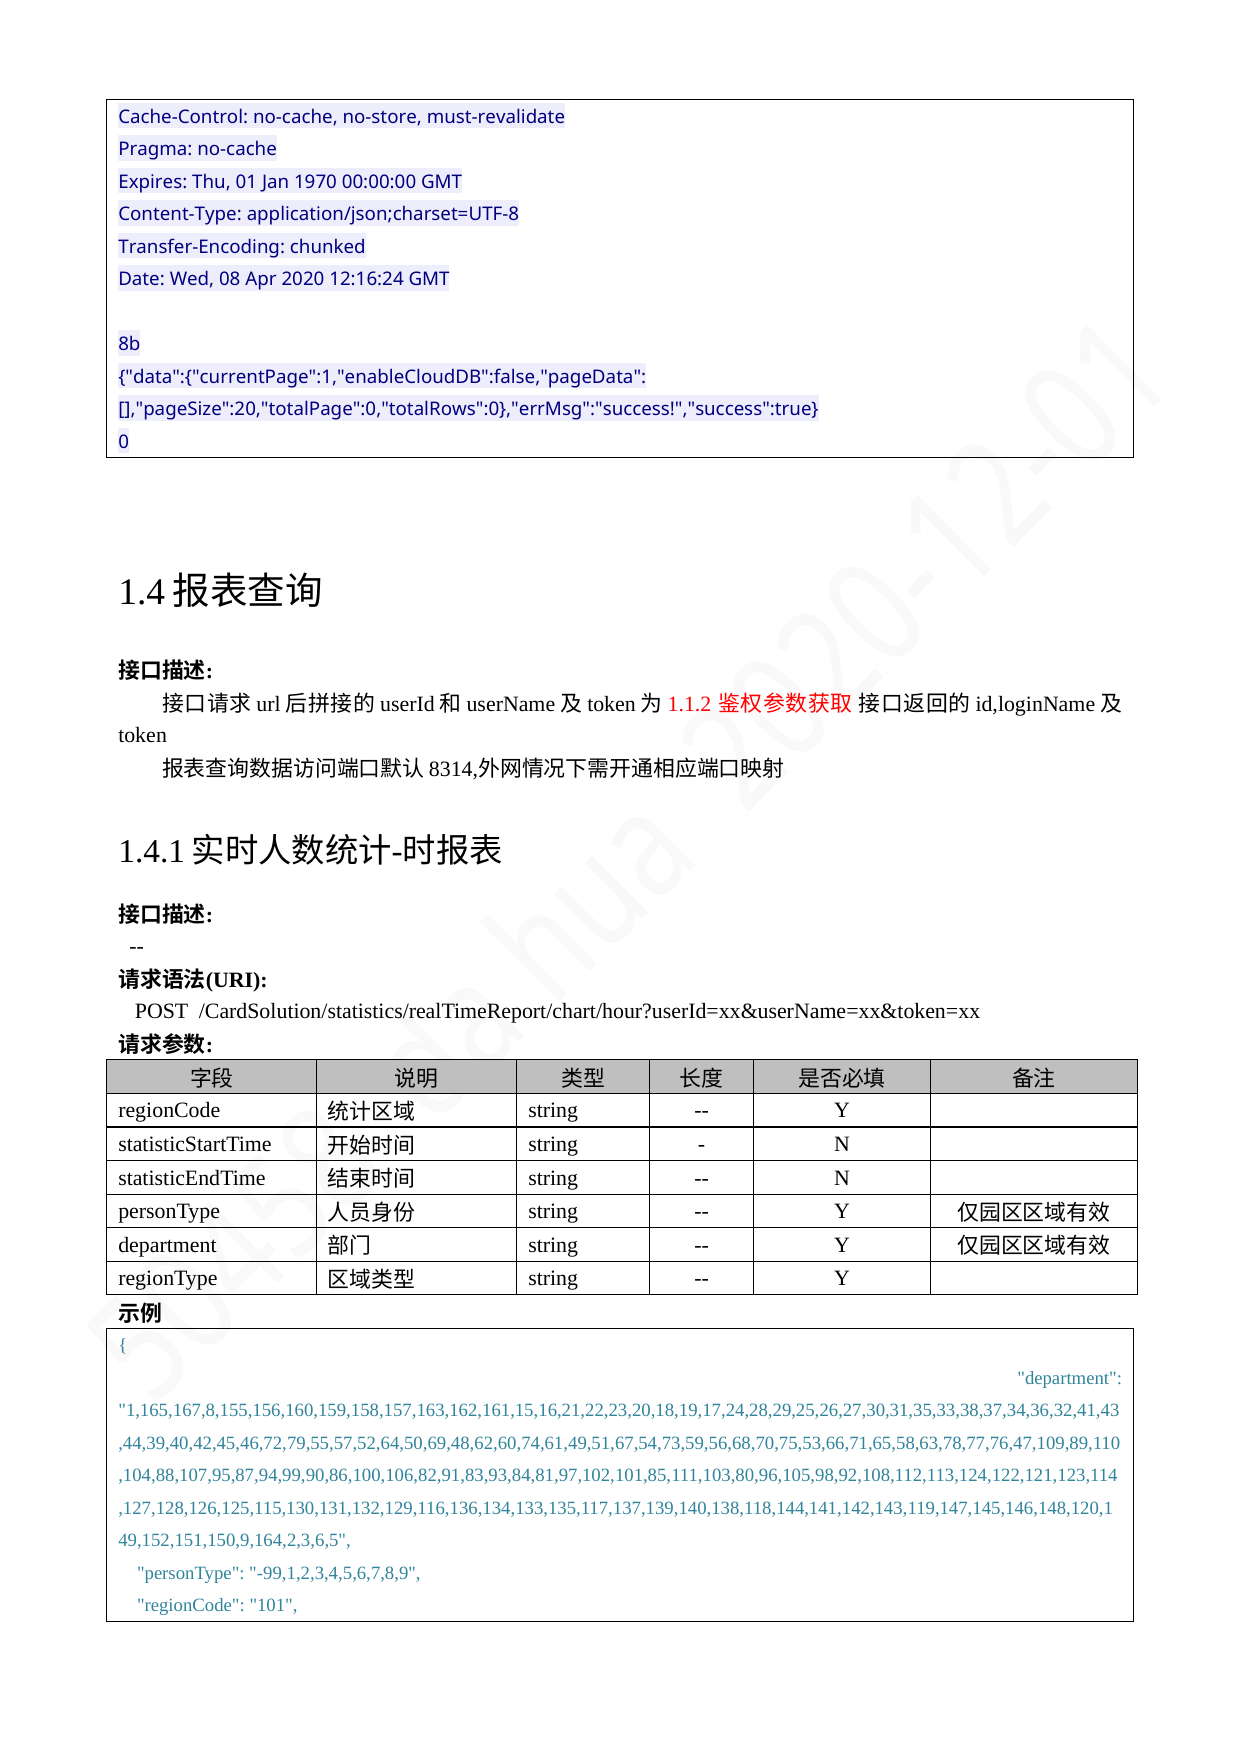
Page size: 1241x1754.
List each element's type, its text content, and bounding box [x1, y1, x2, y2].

subtitle 1.4.1实时人数统计-时报表 [118, 816, 1122, 881]
text 请求语法(URI): [118, 962, 1122, 994]
table_cell [931, 1262, 1137, 1294]
table_cell -- [650, 1161, 753, 1193]
table_cell department [107, 1228, 316, 1261]
table_cell 仅园区区域有效 [931, 1195, 1137, 1227]
table_header 是否必填 [754, 1060, 930, 1093]
table_cell 仅园区区域有效 [931, 1228, 1137, 1261]
text 请求参数: [118, 1027, 1122, 1059]
table_cell [931, 1094, 1137, 1126]
table_cell 人员身份 [317, 1195, 516, 1227]
table_cell string [517, 1228, 649, 1261]
text 接口描述: [118, 653, 1122, 686]
table_cell statisticEndTime [107, 1161, 316, 1193]
table_header 长度 [650, 1060, 753, 1093]
table_cell 结束时间 [317, 1161, 516, 1193]
text 接口请求url后拼接的userId和userName及token为1.1.2 鉴权参数获取 接口返回的id,loginName及token [118, 686, 1122, 751]
table_cell Y [754, 1094, 930, 1126]
table_header 类型 [517, 1060, 649, 1093]
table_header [107, 100, 1133, 457]
table_cell -- [650, 1228, 753, 1261]
text 接口描述: [118, 897, 1122, 929]
table_cell -- [650, 1262, 753, 1294]
table_cell 开始时间 [317, 1128, 516, 1160]
table_cell [931, 1161, 1137, 1193]
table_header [107, 1329, 1133, 1621]
table_header 字段 [107, 1060, 316, 1093]
table_cell regionCode [107, 1094, 316, 1126]
text 示例 [118, 1295, 1122, 1328]
table_cell N [754, 1128, 930, 1160]
table_cell [931, 1128, 1137, 1160]
table_cell string [517, 1262, 649, 1294]
text -- [118, 929, 1122, 962]
table_header 说明 [317, 1060, 516, 1093]
text POST /CardSolution/statistics/realTimeReport/chart/hour?userId=xx&userName=xx&token=xx [118, 994, 1122, 1027]
table_cell string [517, 1094, 649, 1126]
table_cell Y [754, 1195, 930, 1227]
table_cell statisticStartTime [107, 1128, 316, 1160]
subtitle 1.4报表查询 [118, 556, 1122, 621]
table_cell 部门 [317, 1228, 516, 1261]
text 报表查询数据访问端口默认8314,外网情况下需开通相应端口映射 [118, 751, 1122, 783]
table_cell - [650, 1128, 753, 1160]
table_cell string [517, 1161, 649, 1193]
table_cell Y [754, 1262, 930, 1294]
table_cell Y [754, 1228, 930, 1261]
table_cell N [754, 1161, 930, 1193]
table_cell -- [650, 1094, 753, 1126]
table_cell 区域类型 [317, 1262, 516, 1294]
table_cell string [517, 1128, 649, 1160]
table_cell -- [650, 1195, 753, 1227]
table_cell 统计区域 [317, 1094, 516, 1126]
table_cell personType [107, 1195, 316, 1227]
table_cell regionType [107, 1262, 316, 1294]
table_cell string [517, 1195, 649, 1227]
table_header 备注 [931, 1060, 1137, 1093]
